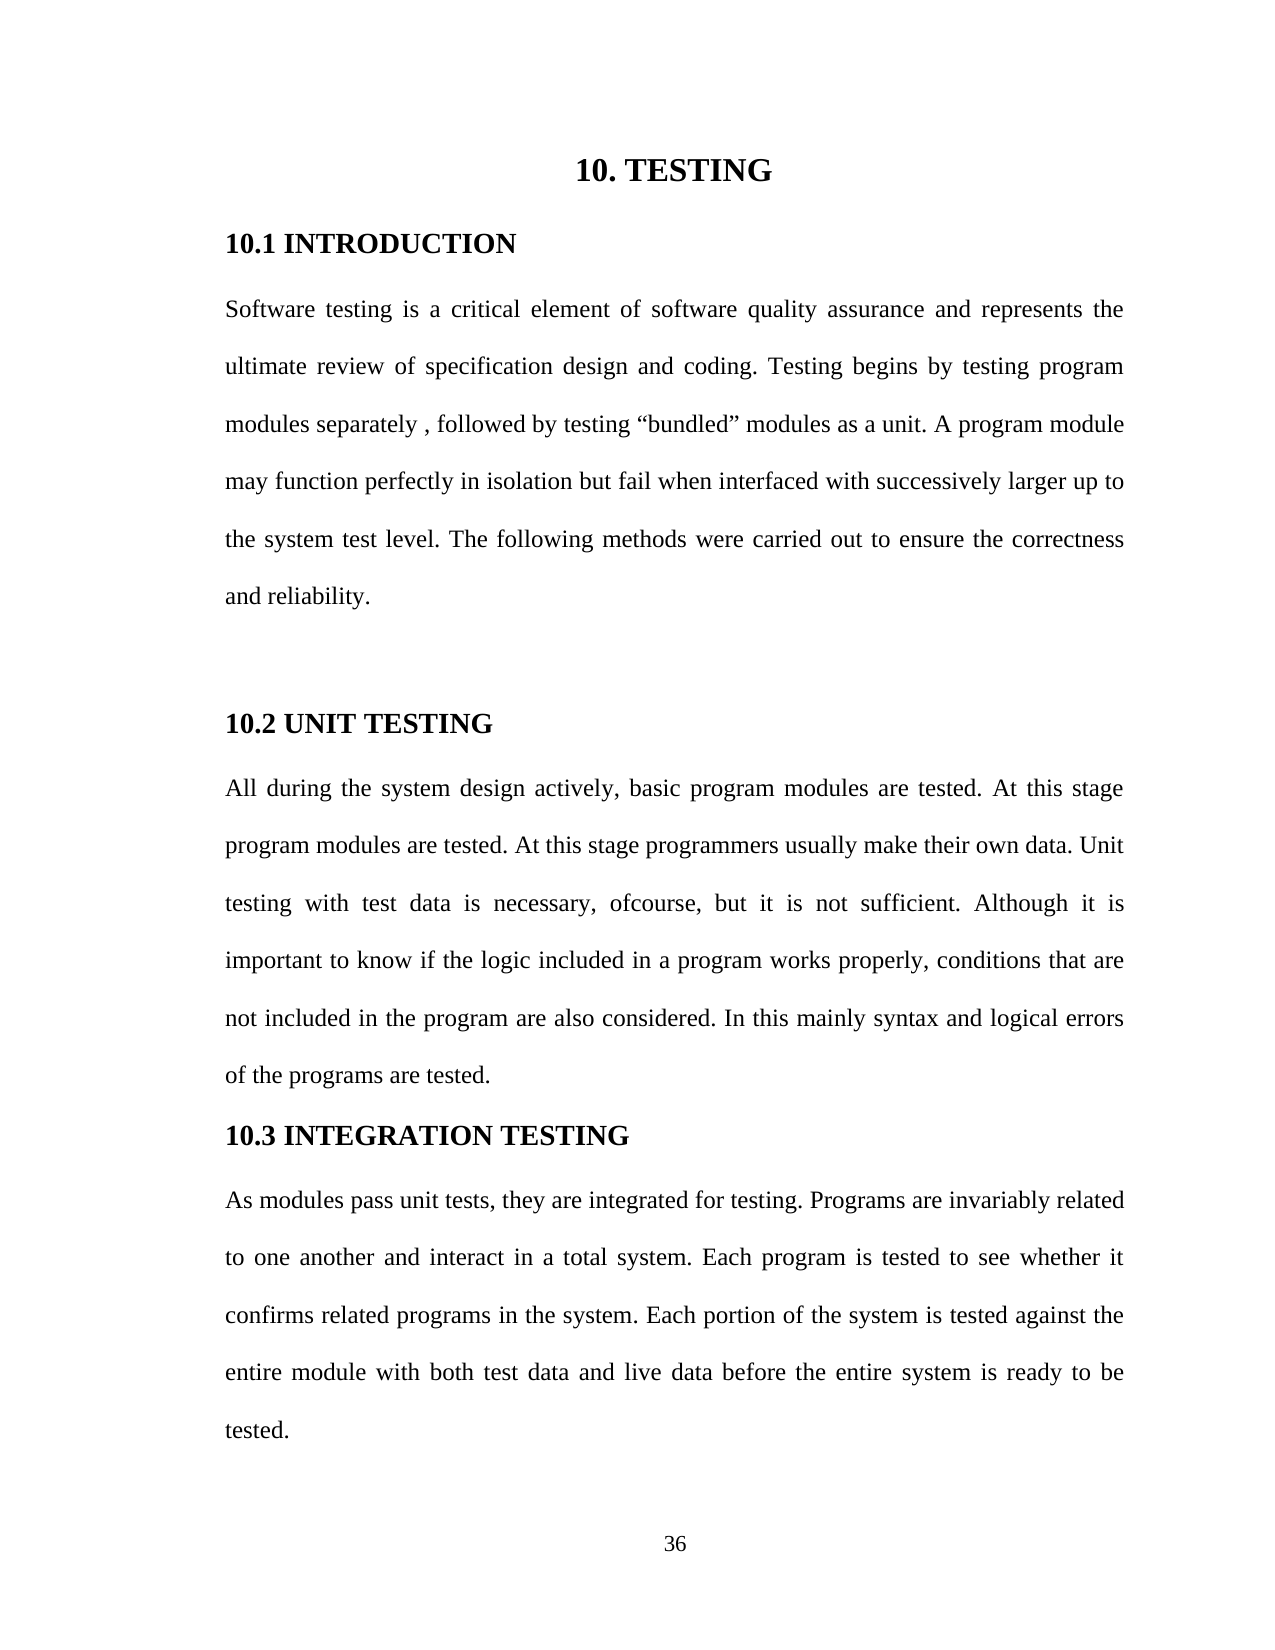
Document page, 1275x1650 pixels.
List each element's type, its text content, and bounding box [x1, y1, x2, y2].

text Software testing is a critical element of software quality assurance and represents the ultimate review of specification design and coding. Testing begins by testing program modules separately , followed by testing “bundled” modules as a unit. A program module may function perfectly in isolation but fail when interfaced with successively larger up to the system test level. The following methods were carried out to ensure the correctness and reliability. [225, 294, 1125, 610]
text As modules pass unit tests, they are integrated for testing. Programs are invariably related to one another and interact in a total system. Each program is tested to see whether it confirms related programs in the system. Each portion of the system is tested against the entire module with both test data and live data before the entire system is ready to be tested. [225, 1185, 1125, 1444]
subtitle INTEGRATION TESTING [225, 1118, 1271, 1151]
subtitle INTRODUCTION [225, 227, 1271, 260]
subtitle UNIT TESTING [225, 706, 1271, 739]
subtitle TESTING [575, 150, 1271, 188]
text All during the system design actively, basic program modules are tested. At this stage program modules are tested. At this stage programmers usually make their own data. Unit testing with test data is necessary, ofcourse, but it is not sufficient. Although it is important to know if the logic included in a program works properly, conditions that are not included in the program are also considered. In this mainly syntax and logical errors of the programs are tested. [225, 773, 1125, 1089]
